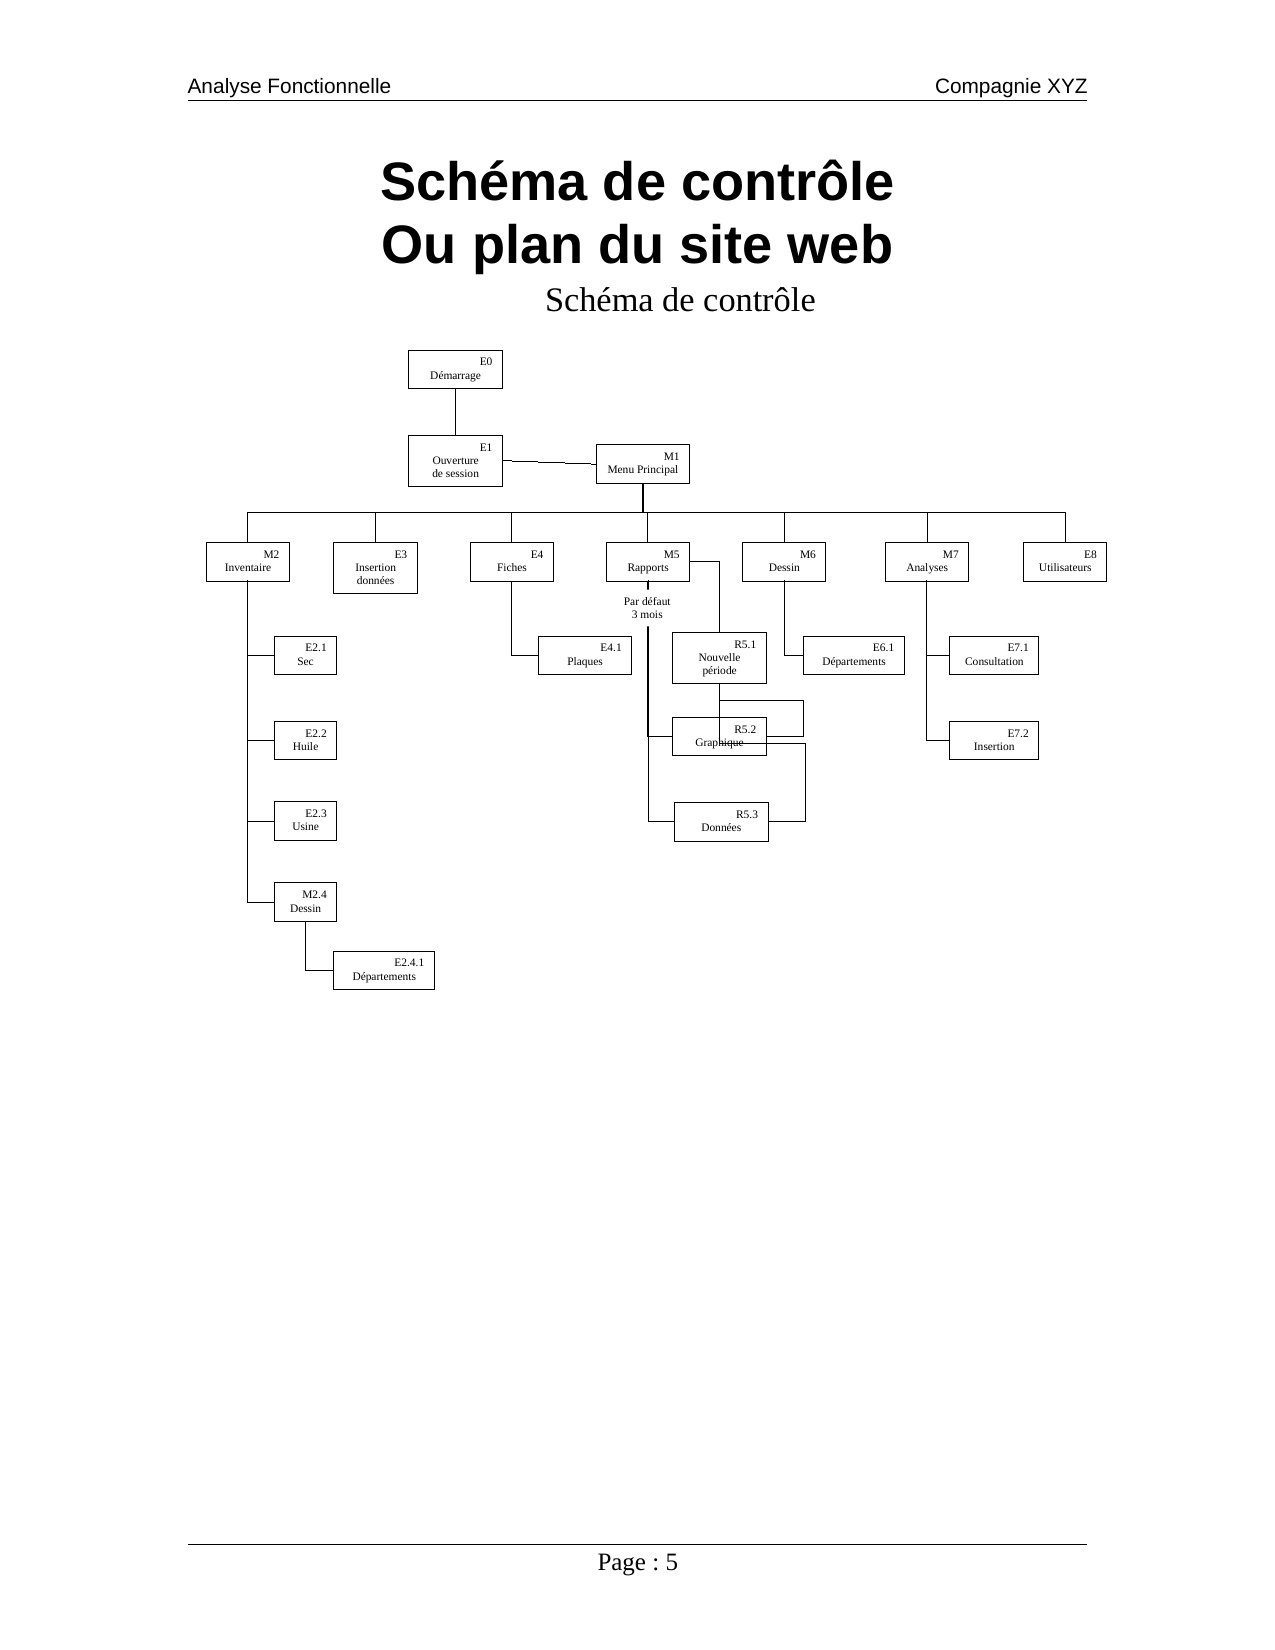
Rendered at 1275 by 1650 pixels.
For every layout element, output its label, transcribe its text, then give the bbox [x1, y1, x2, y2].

text Ou plan du site web [187, 212, 1087, 274]
text Schéma de contrôle [187, 150, 1087, 212]
